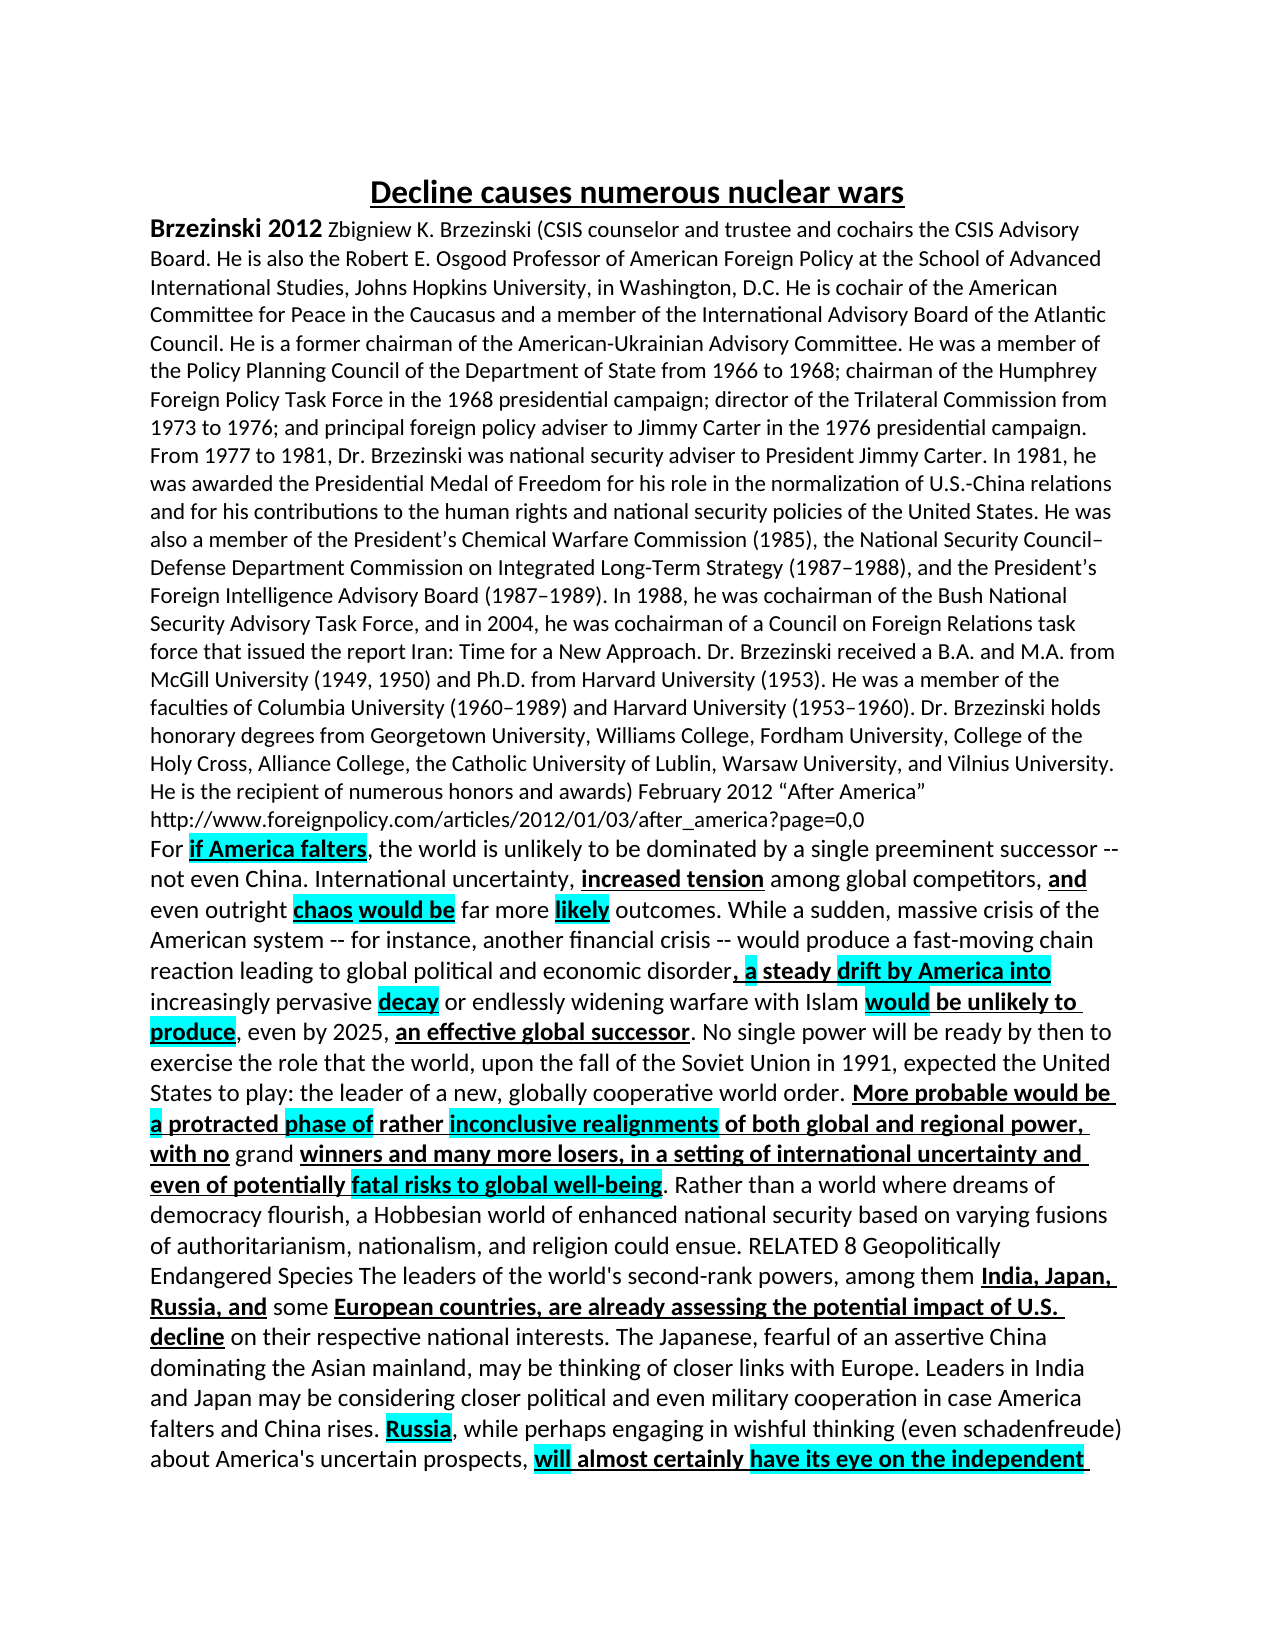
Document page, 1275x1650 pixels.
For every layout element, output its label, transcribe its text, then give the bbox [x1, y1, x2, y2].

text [150, 833, 1125, 1474]
text Brzezinski 2012 Zbigniew K. Brzezinski (CSIS counselor and trustee and cochairs the CSIS Advisory Board. He is also the Robert E. Osgood Professor of American Foreign Policy at the School of Advanced International Studies, Johns Hopkins University, in Washington, D.C. He is cochair of the American Committee for Peace in the Caucasus and a member of the International Advisory Board of the Atlantic Council. He is a former chairman of the American-Ukrainian Advisory Committee. He was a member of the Policy Planning Council of the Department of State from 1966 to 1968; chairman of the Humphrey Foreign Policy Task Force in the 1968 presidential campaign; director of the Trilateral Commission from 1973 to 1976; and principal foreign policy adviser to Jimmy Carter in the 1976 presidential campaign. From 1977 to 1981, Dr. Brzezinski was national security adviser to President Jimmy Carter. In 1981, he was awarded the Presidential Medal of Freedom for his role in the normalization of U.S.-China relations and for his contributions to the human rights and national security policies of the United States. He was also a member of the President’s Chemical Warfare Commission (1985), the National Security Council–Defense Department Commission on Integrated Long-Term Strategy (1987–1988), and the President’s Foreign Intelligence Advisory Board (1987–1989). In 1988, he was cochairman of the Bush National Security Advisory Task Force, and in 2004, he was cochairman of a Council on Foreign Relations task force that issued the report Iran: Time for a New Approach. Dr. Brzezinski received a B.A. and M.A. from McGill University (1949, 1950) and Ph.D. from Harvard University (1953). He was a member of the faculties of Columbia University (1960–1989) and Harvard University (1953–1960). Dr. Brzezinski holds honorary degrees from Georgetown University, Williams College, Fordham University, College of the Holy Cross, Alliance College, the Catholic University of Lublin, Warsaw University, and Vilnius University. He is the recipient of numerous honors and awards) February 2012 “After America” http://www.foreignpolicy.com/articles/2012/01/03/after_america?page=0,0 [150, 212, 1125, 833]
subtitle Decline causes numerous nuclear wars [150, 171, 1125, 212]
